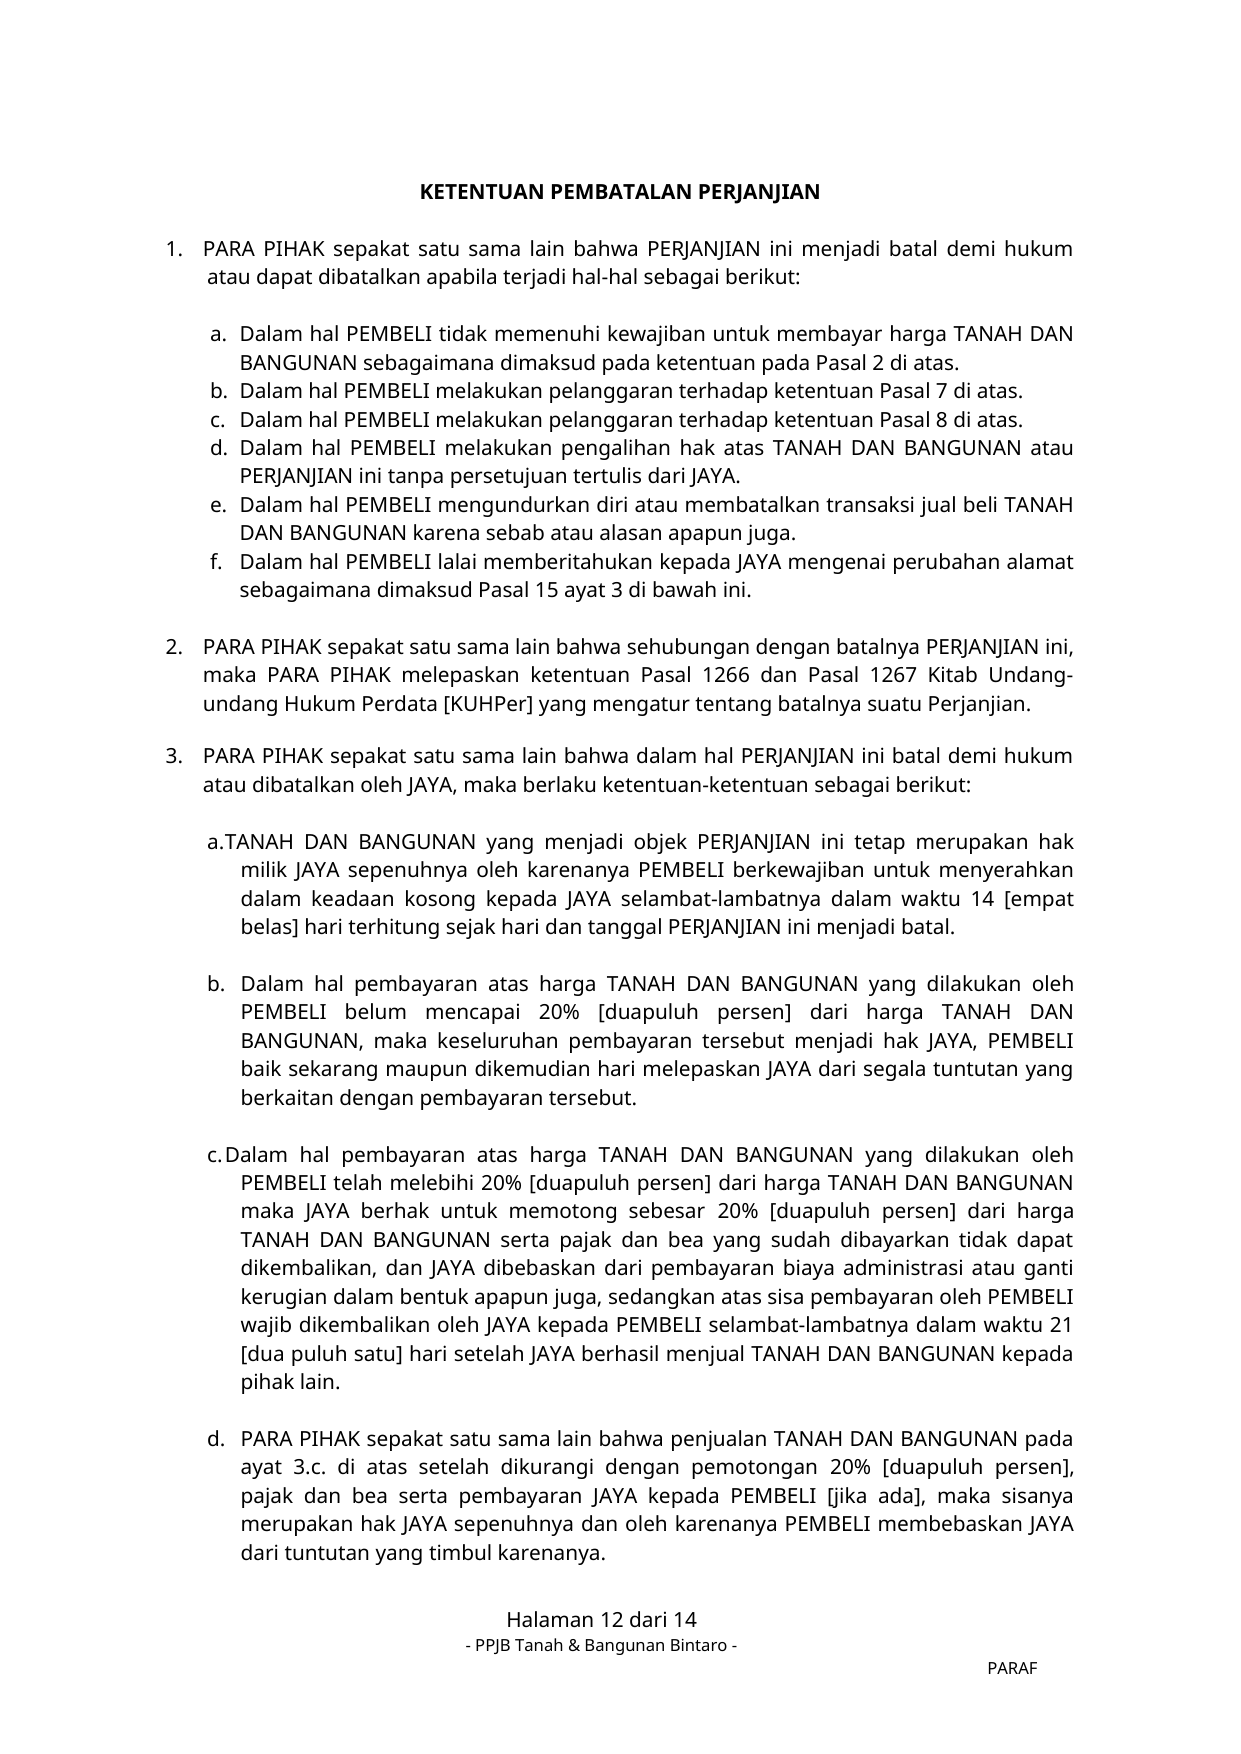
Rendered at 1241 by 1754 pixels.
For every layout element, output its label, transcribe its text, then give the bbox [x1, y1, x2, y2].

list PARA PIHAK sepakat satu sama lain bahwa penjualan TANAH DAN BANGUNAN pada ayat 3.c. di atas setelah dikurangi dengan pemotongan [ persen], pajak dan bea serta pembayaran JAYA kepada PEMBELI [jika ada], maka sisanya merupakan hak JAYA sepenuhnya dan oleh karenanya PEMBELI membebaskan JAYA dari tuntutan yang timbul karenanya. [207, 1424, 1075, 1566]
list Dalam hal pembayaran atas harga TANAH DAN BANGUNAN yang dilakukan oleh PEMBELI telah melebihi 20% [duapuluh persen] dari harga TANAH DAN BANGUNAN maka JAYA berhak untuk memotong sebesar [ persen] dari harga TANAH DAN BANGUNAN serta pajak dan bea yang sudah dibayarkan tidak dapat dikembalikan, dan JAYA dibebaskan dari pembayaran biaya administrasi atau ganti kerugian dalam bentuk apapun juga, sedangkan atas sisa pembayaran oleh PEMBELI wajib dikembalikan oleh JAYA kepada PEMBELI selambat-lambatnya dalam waktu 21 [dua puluh satu] hari setelah JAYA berhasil menjual TANAH DAN BANGUNAN kepada pihak lain. [207, 1140, 1075, 1396]
list Dalam hal PEMBELI tidak memenuhi kewajiban untuk membayar harga TANAH DAN BANGUNAN sebagaimana dimaksud pada ketentuan pada Pasal 2 di atas. [210, 319, 1075, 376]
list Dalam hal pembayaran atas harga TANAH DAN BANGUNAN yang dilakukan oleh PEMBELI belum mencapai 20% [duapuluh persen] dari harga TANAH DAN BANGUNAN, maka keseluruhan pembayaran tersebut menjadi hak JAYA, PEMBELI baik sekarang maupun dikemudian hari melepaskan JAYA dari segala tuntutan yang berkaitan dengan pembayaran tersebut. [207, 969, 1075, 1111]
list Dalam hal PEMBELI mengundurkan diri atau membatalkan transaksi jual beli TANAH DAN BANGUNAN karena sebab atau alasan apapun juga. [210, 490, 1075, 547]
list PARA PIHAK sepakat satu sama lain bahwa dalam hal PERJANJIAN ini batal demi hukum atau dibatalkan oleh JAYA, maka berlaku ketentuan-ketentuan sebagai berikut: [165, 742, 1075, 798]
list Dalam hal PEMBELI melakukan pengalihan hak atas TANAH DAN BANGUNAN atau PERJANJIAN ini tanpa persetujuan tertulis dari JAYA. [210, 433, 1075, 490]
list Dalam hal PEMBELI melakukan pelanggaran terhadap ketentuan Pasal 7 di atas. [210, 376, 1075, 405]
list TANAH DAN BANGUNAN yang menjadi objek PERJANJIAN ini tetap merupakan hak milik JAYA sepenuhnya oleh karenanya PEMBELI berkewajiban untuk menyerahkan dalam keadaan kosong kepada JAYA selambat-lambatnya dalam waktu 14 [empat belas] hari terhitung sejak hari dan tanggal PERJANJIAN ini menjadi batal. [207, 827, 1075, 941]
list Dalam hal PEMBELI lalai memberitahukan kepada JAYA mengenai perubahan alamat sebagaimana dimaksud Pasal 15 ayat 3 di bawah ini. [210, 547, 1075, 604]
list Dalam hal PEMBELI melakukan pelanggaran terhadap ketentuan Pasal 8 di atas. [210, 405, 1075, 433]
list PARA PIHAK sepakat satu sama lain bahwa sehubungan dengan batalnya PERJANJIAN ini, maka PARA PIHAK melepaskan ketentuan Pasal 1266 dan Pasal 1267 Kitab Undang-undang Hukum Perdata [KUHPer] yang mengatur tentang batalnya suatu Perjanjian. [165, 632, 1075, 717]
list PARA PIHAK sepakat satu sama lain bahwa PERJANJIAN ini menjadi batal demi hukum atau dapat dibatalkan apabila terjadi hal-hal sebagai berikut: [165, 234, 1075, 291]
subtitle KETENTUAN PEMBATALAN PERJANJIAN [165, 177, 1075, 206]
